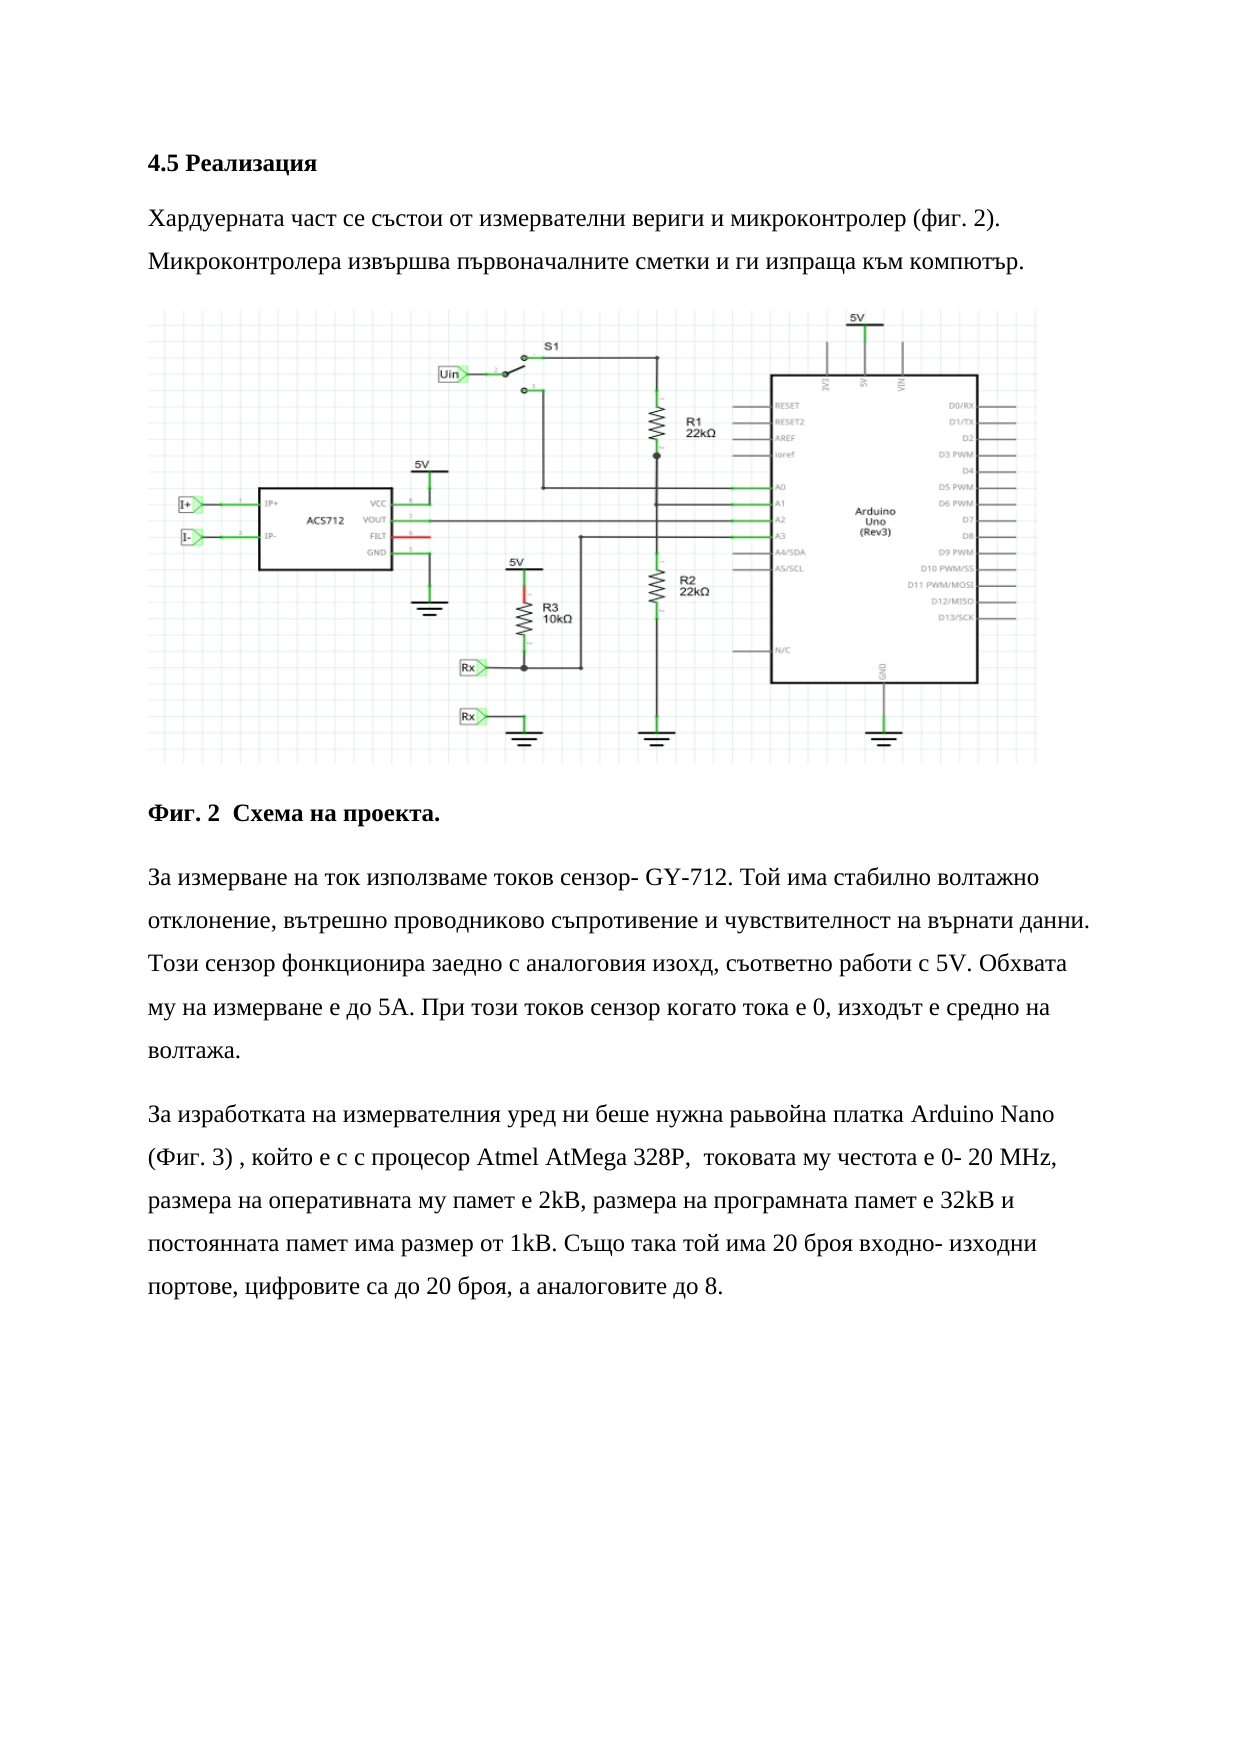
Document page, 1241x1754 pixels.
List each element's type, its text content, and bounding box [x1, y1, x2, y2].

picture [147, 310, 1038, 764]
text За измерване на ток използваме токов сензор- GY-712. Той има стабилно волтажно отклонение, вътрешно проводниково съпротивение и чувствителност на върнати данни. Този сензор фонкционира заедно с аналоговия изохд, съответно работи с 5V. Обхвата му на измерване е до 5A. При този токов сензор когато тока е 0, изходът е средно на волтажа. [148, 862, 1093, 1063]
text Фиг. 2 Схема на проекта. [148, 798, 1093, 827]
text 4.5 Реализация [148, 148, 1093, 176]
text Хардуерната част се състои от измервателни вериги и микроконтролер (фиг. 2). Микроконтролера извършва първоначалните сметки и ги изпраща към компютър. [148, 203, 1093, 275]
text За изработката на измервателния уред ни беше нужна раьвойна платка Arduino Nano (Фиг. 3) , който е с с процесор Atmel AtMega 328P, токовата му честота е 0- 20 MHz, размера на оперативната му памет е 2kB, размера на програмната памет е 32kB и постоянната памет има размер от 1kB. Също така той има 20 броя входно- изходни портове, цифровите са до 20 броя, а аналоговите до 8. [148, 1099, 1093, 1300]
